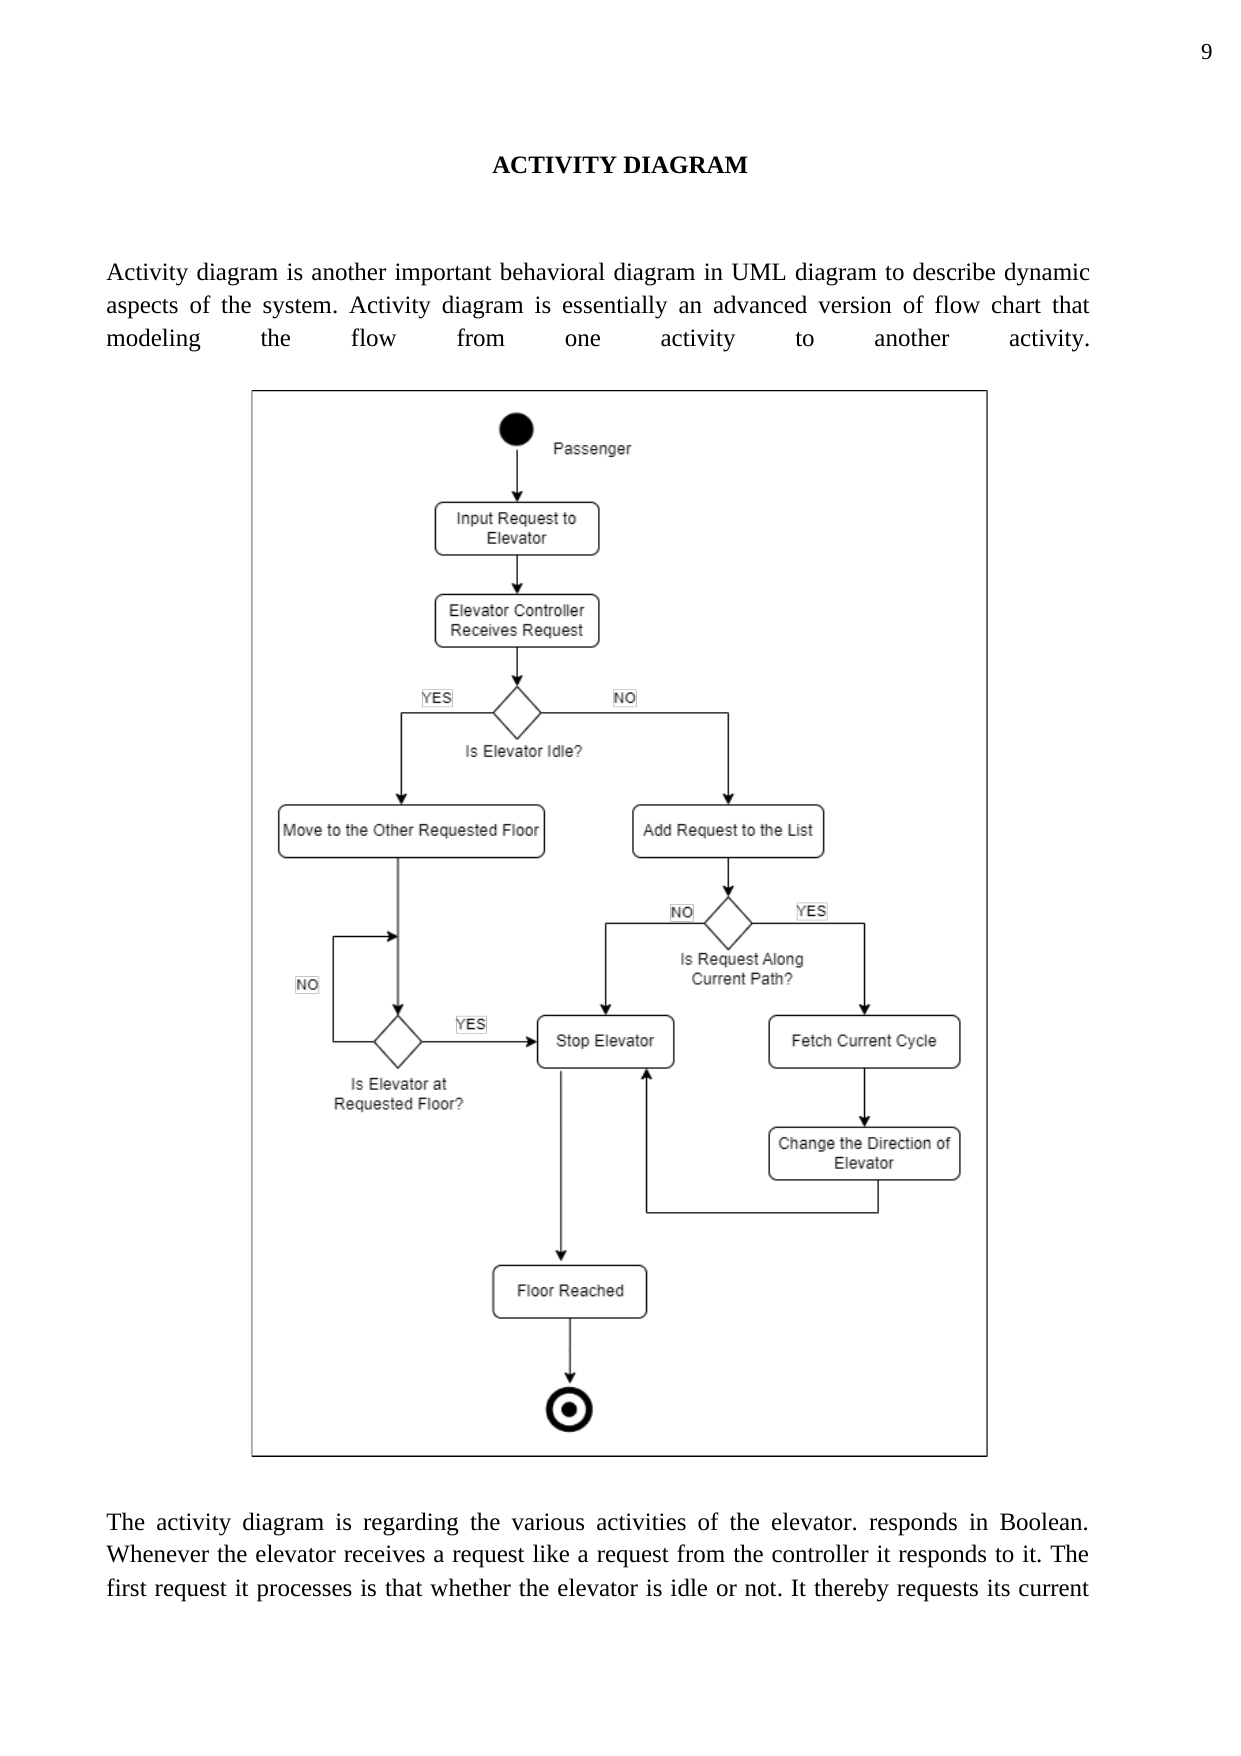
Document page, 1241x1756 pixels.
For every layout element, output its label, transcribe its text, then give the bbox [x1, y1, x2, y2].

picture [251, 390, 988, 1457]
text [106, 403, 1091, 1601]
text Activity diagram is another important behavioral diagram in UML diagram to describe dynamic aspects of the system. Activity diagram is essentially an advanced version of flow chart that modeling the flow from one activity to another activity. [106, 257, 1091, 390]
subtitle ACTIVITY DIAGRAM [151, 150, 1089, 179]
